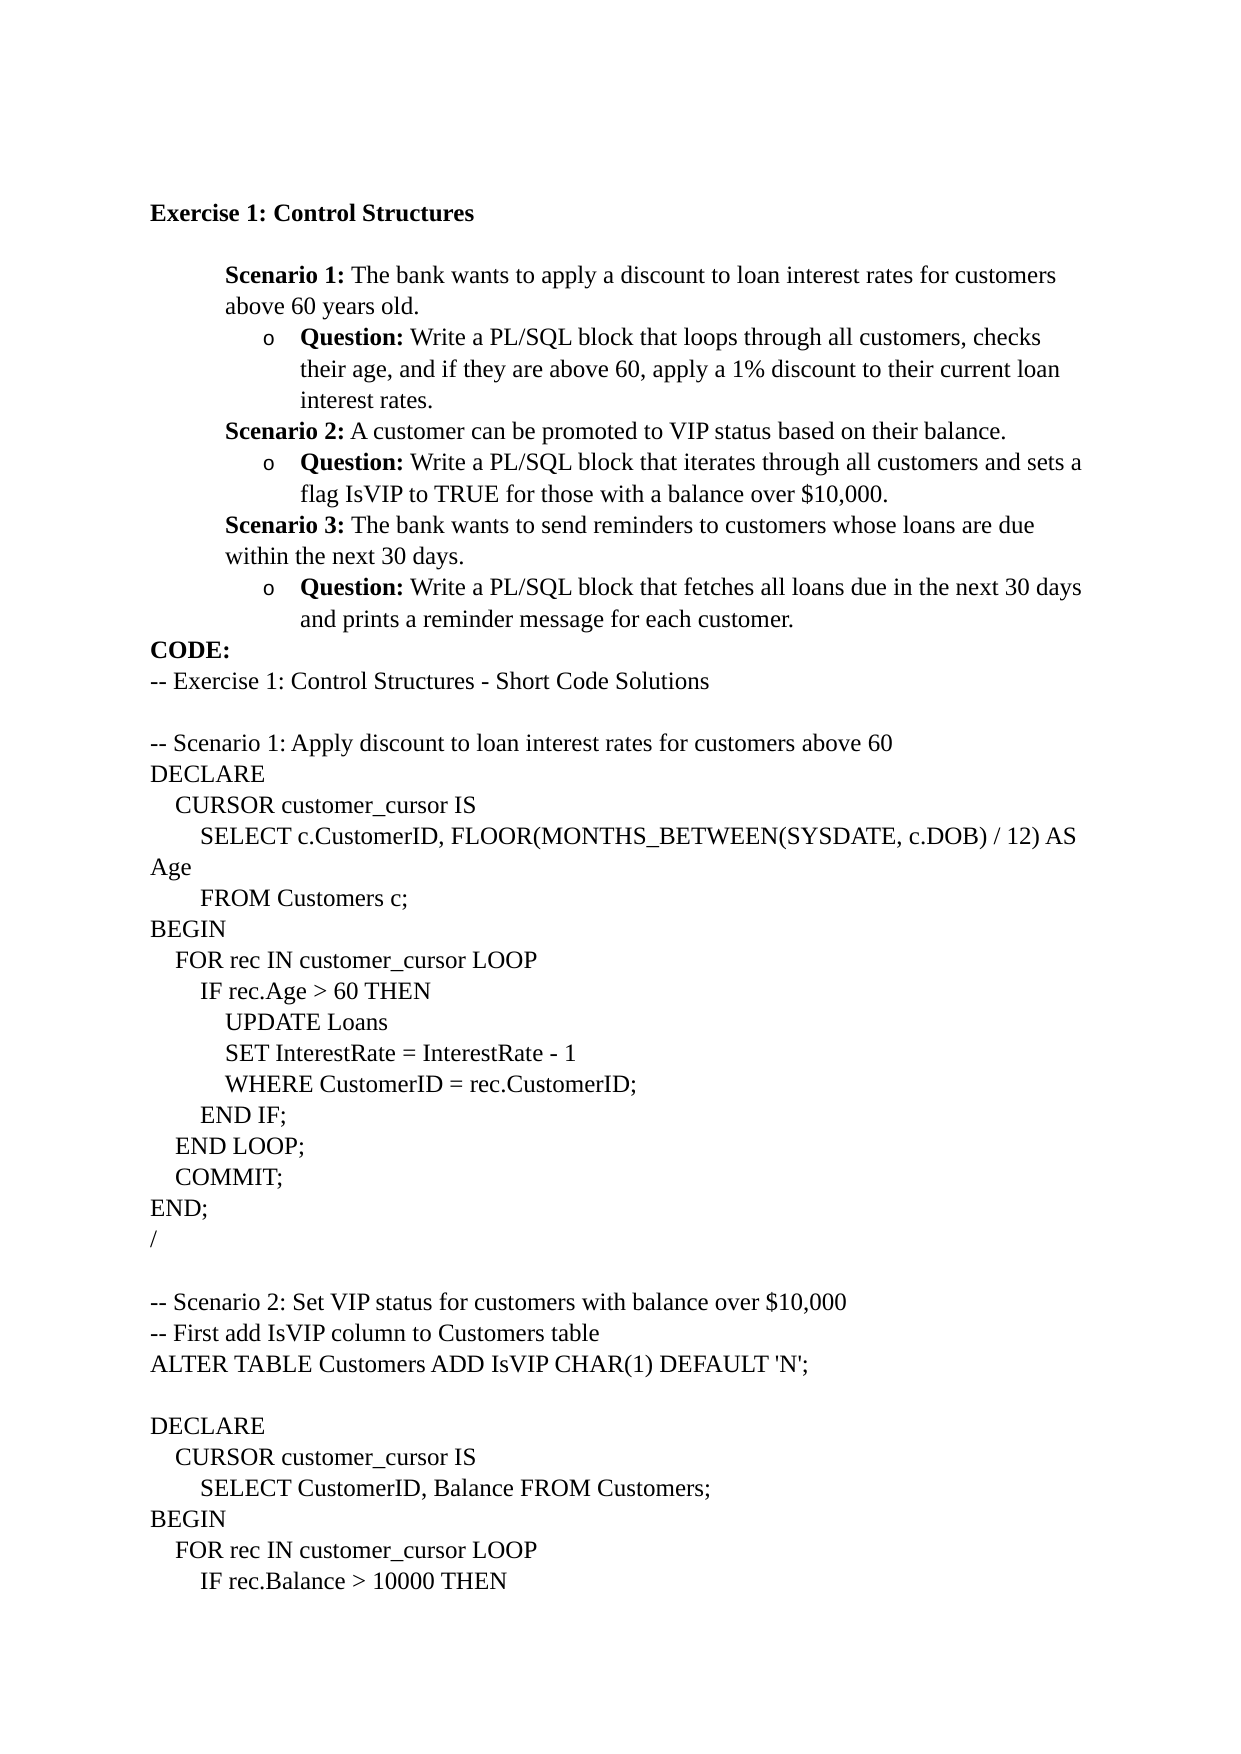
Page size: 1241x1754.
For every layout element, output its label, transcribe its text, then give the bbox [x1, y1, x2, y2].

text WHERE CustomerID = rec.CustomerID; [150, 1069, 1090, 1098]
text DECLARE [150, 1411, 1090, 1439]
text FROM Customers c; [150, 883, 1090, 912]
text SET InterestRate = InterestRate - 1 [150, 1038, 1090, 1067]
text BEGIN [150, 914, 1090, 943]
text Scenario 1: The bank wants to apply a discount to loan interest rates for customers above 60 years old. [225, 260, 1090, 319]
text CURSOR customer_cursor IS [150, 790, 1090, 819]
text -- Exercise 1: Control Structures - Short Code Solutions [150, 666, 1090, 694]
text END IF; [150, 1100, 1090, 1129]
text END LOOP; [150, 1131, 1090, 1160]
text IF rec.Age > 60 THEN [150, 976, 1090, 1005]
text SELECT CustomerID, Balance FROM Customers; [150, 1473, 1090, 1502]
text / [150, 1224, 1090, 1253]
text CURSOR customer_cursor IS [150, 1442, 1090, 1471]
list Question: Write a PL/SQL block that fetches all loans due in the next 30 days and prints a reminder message for each customer. [262, 572, 1090, 632]
text -- Scenario 2: Set VIP status for customers with balance over $10,000 [150, 1287, 1090, 1315]
text FOR rec IN customer_cursor LOOP [150, 1535, 1090, 1564]
text Scenario 3: The bank wants to send reminders to customers whose loans are due within the next 30 days. [225, 510, 1090, 569]
text ALTER TABLE Customers ADD IsVIP CHAR(1) DEFAULT 'N'; [150, 1349, 1090, 1377]
text Exercise 1: Control Structures [150, 198, 1090, 226]
text -- First add IsVIP column to Customers table [150, 1318, 1090, 1346]
text IF rec.Balance > 10000 THEN [150, 1566, 1090, 1595]
text CODE: [150, 635, 1090, 663]
text UPDATE Loans [150, 1007, 1090, 1036]
list Question: Write a PL/SQL block that loops through all customers, checks their age, and if they are above 60, apply a 1% discount to their current loan interest rates. [262, 322, 1090, 413]
text -- Scenario 1: Apply discount to loan interest rates for customers above 60 [150, 728, 1090, 757]
text Scenario 2: A customer can be promoted to VIP status based on their balance. [225, 416, 1090, 444]
text BEGIN [150, 1504, 1090, 1533]
text SELECT c.CustomerID, FLOOR(MONTHS_BETWEEN(SYSDATE, c.DOB) / 12) AS Age [150, 821, 1090, 881]
text COMMIT; [150, 1162, 1090, 1191]
text DECLARE [150, 759, 1090, 788]
list Question: Write a PL/SQL block that iterates through all customers and sets a flag IsVIP to TRUE for those with a balance over $10,000. [262, 447, 1090, 507]
text FOR rec IN customer_cursor LOOP [150, 945, 1090, 974]
text END; [150, 1193, 1090, 1222]
